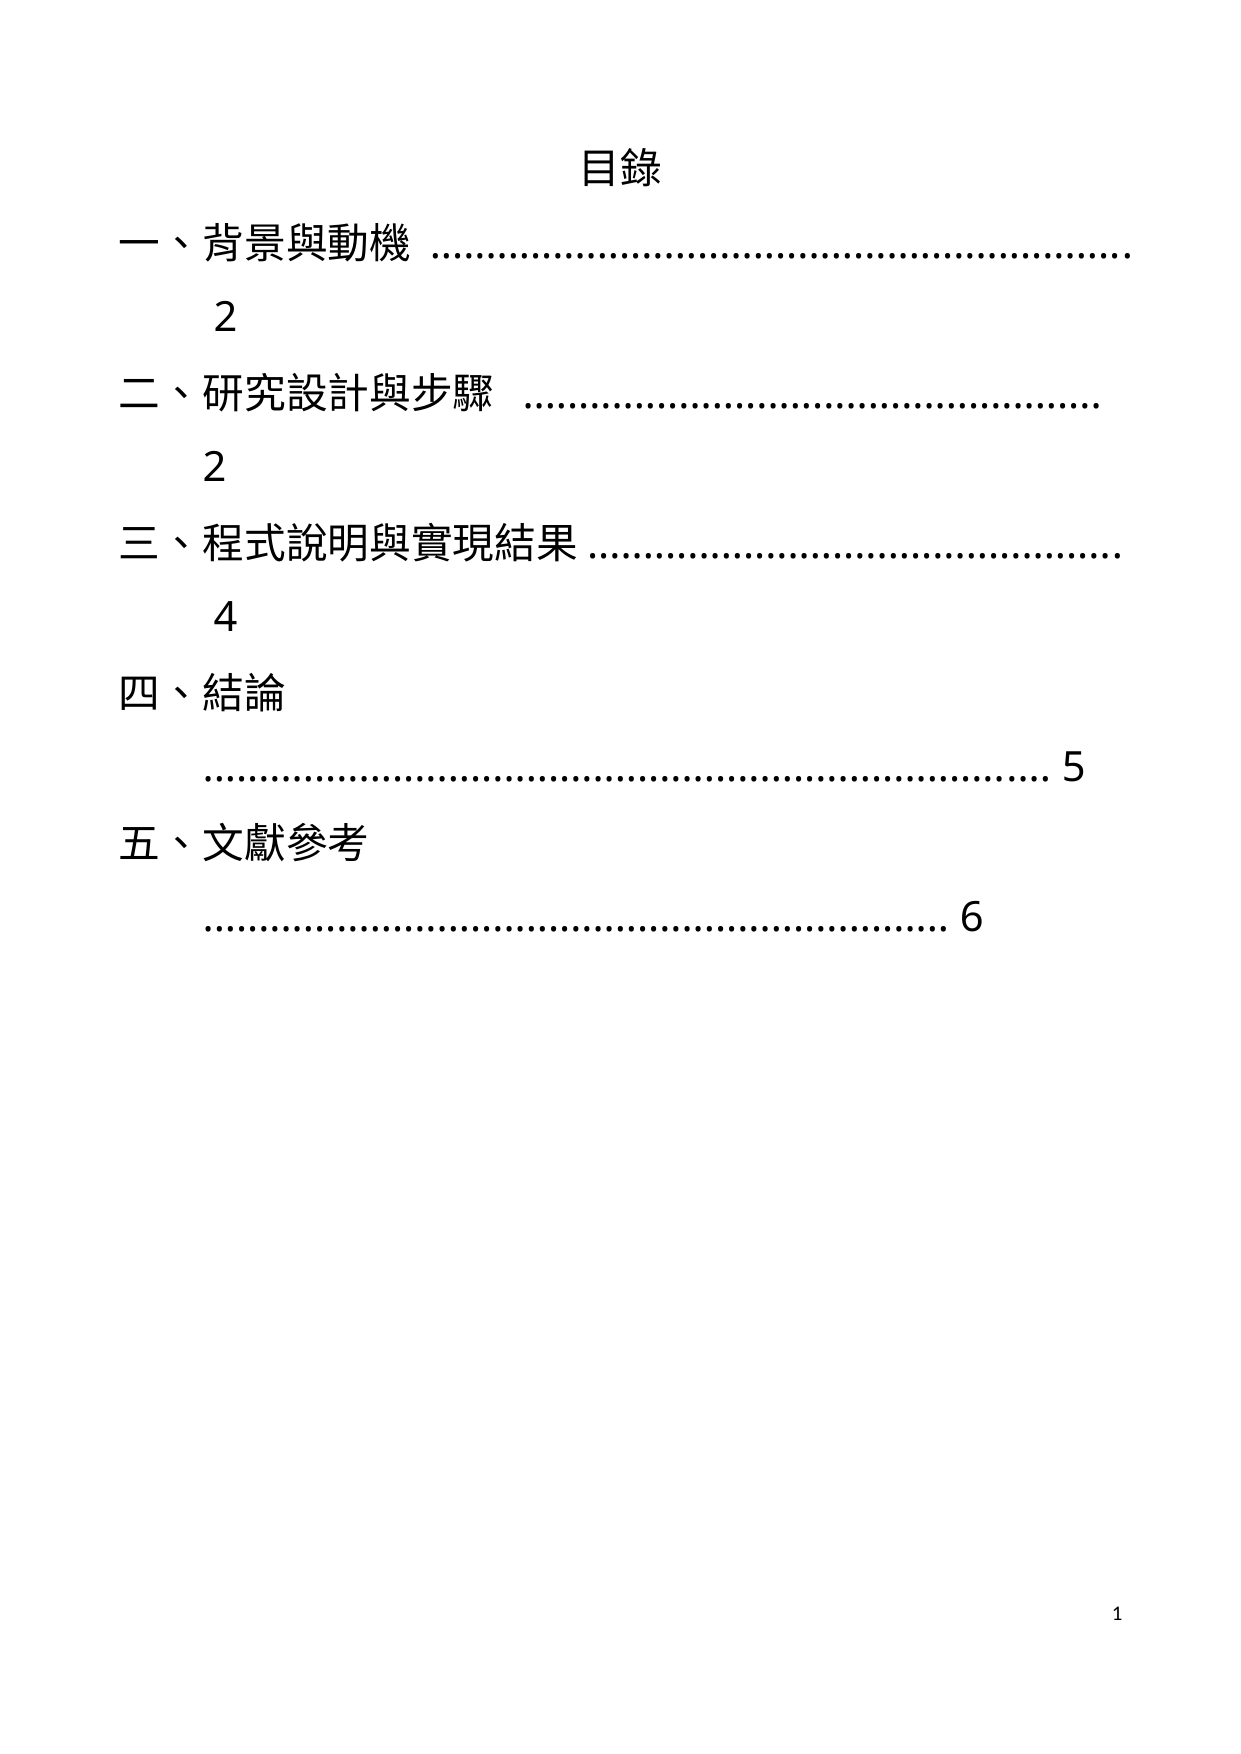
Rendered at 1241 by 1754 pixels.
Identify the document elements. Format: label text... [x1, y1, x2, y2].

list 研究設計與步驟 .................................................... 2 [118, 353, 1122, 503]
list 文獻參考 ................................................................... 6 [118, 803, 1122, 953]
text 目錄 [118, 128, 1122, 203]
list 程式說明與實現結果 ................................................ 4 [118, 503, 1122, 653]
list 結論 ............................................................................ 5 [118, 653, 1122, 803]
list 背景與動機 ............................................................... 2 [118, 203, 1122, 353]
